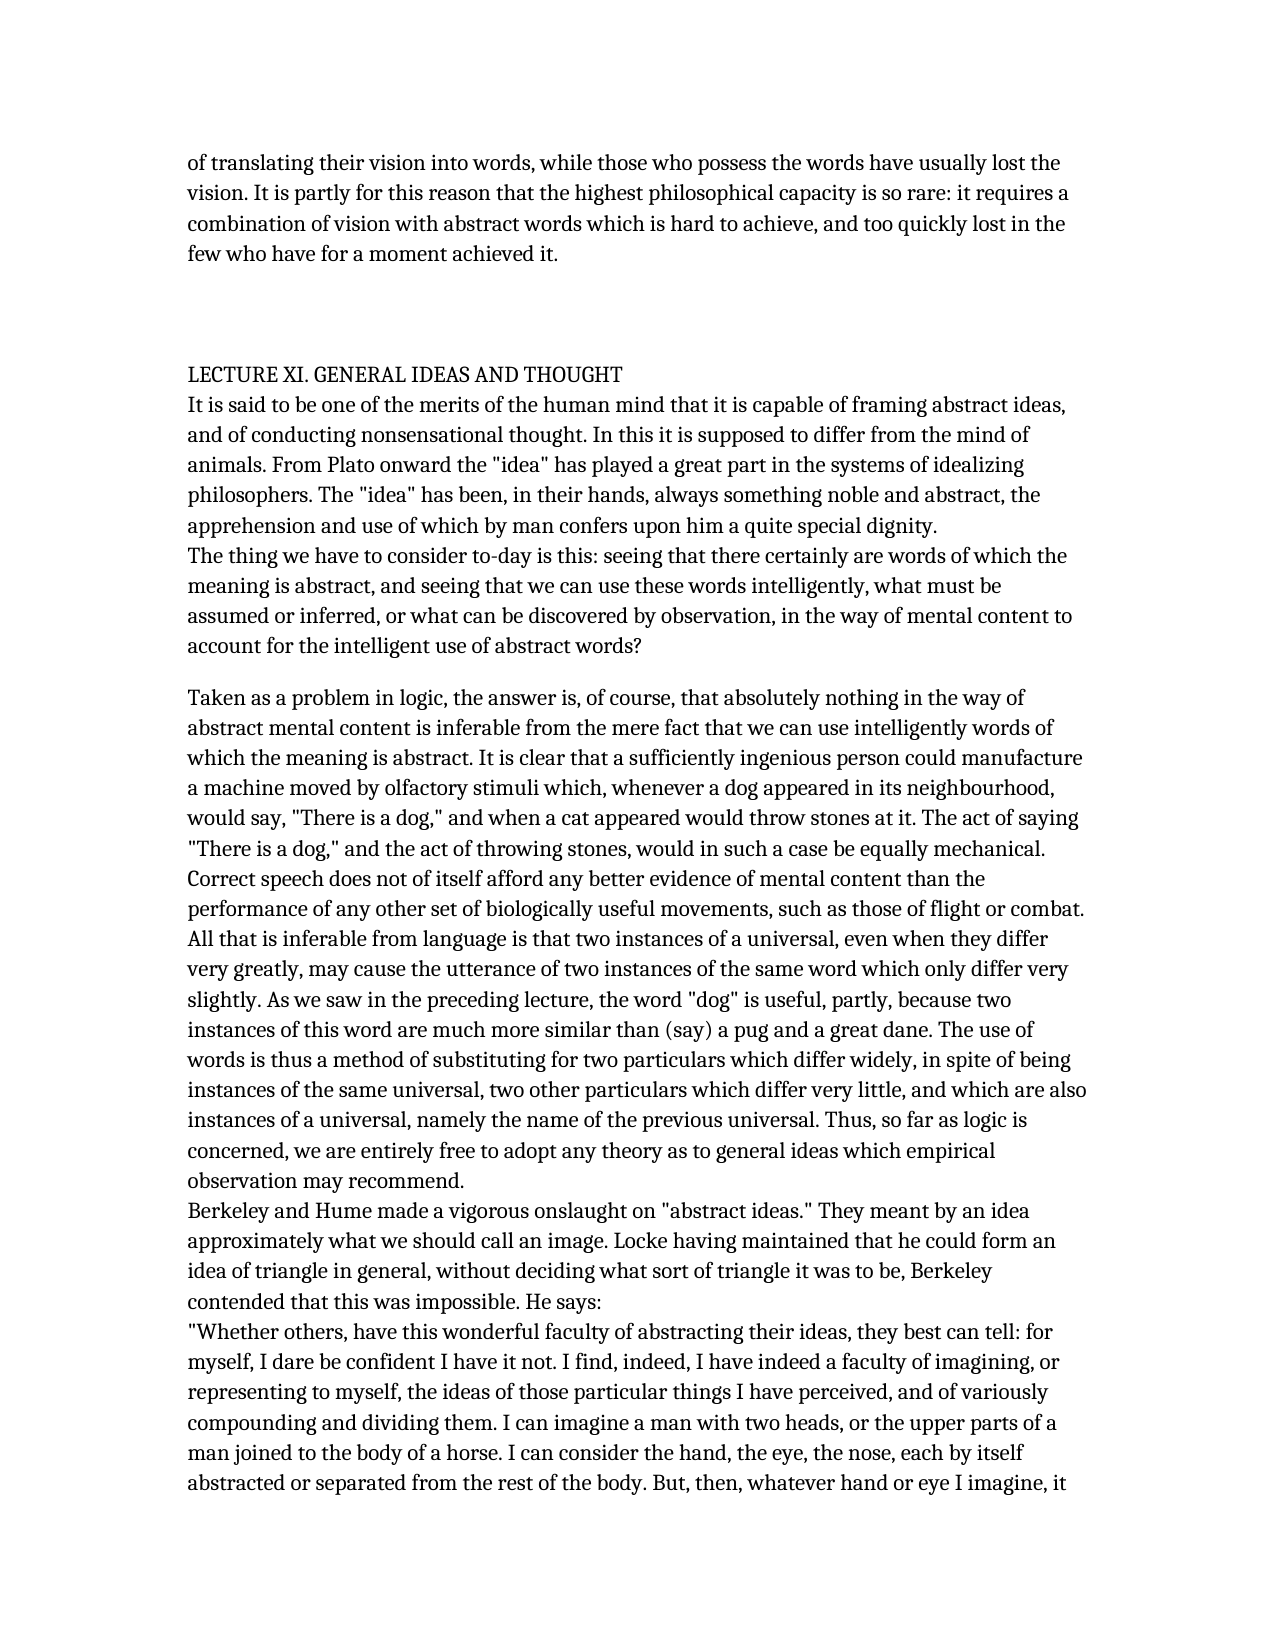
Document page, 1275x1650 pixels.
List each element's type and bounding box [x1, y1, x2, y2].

text [187, 684, 1087, 1496]
text [187, 150, 1087, 660]
